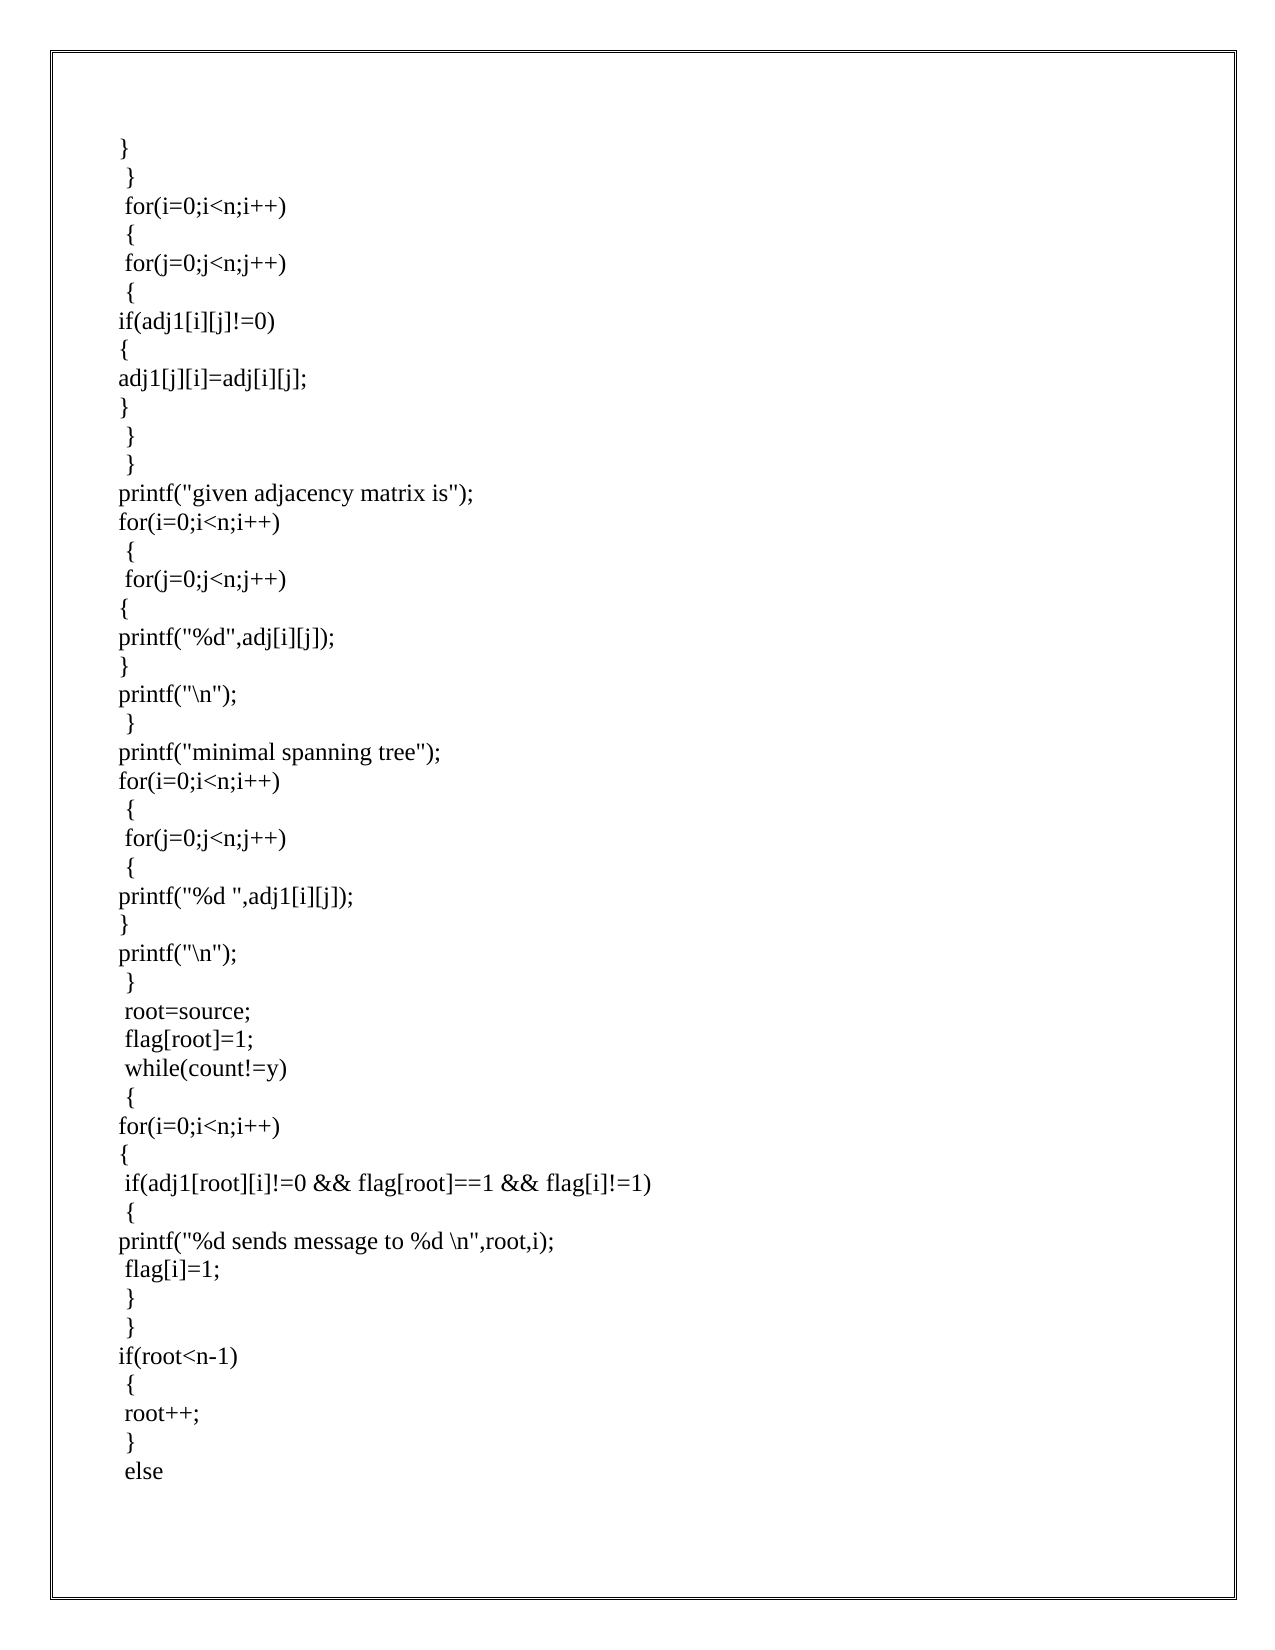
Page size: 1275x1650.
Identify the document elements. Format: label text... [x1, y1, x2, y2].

text } [118, 909, 1234, 938]
text } [118, 449, 1234, 478]
text if(root<n-1) [118, 1341, 1234, 1369]
text } [118, 421, 1234, 449]
text for(i=0;i<n;i++) [118, 766, 1234, 794]
text } [118, 651, 1234, 679]
text for(i=0;i<n;i++) [118, 1111, 1234, 1139]
text for(j=0;j<n;j++) [118, 248, 1234, 277]
text printf("given adjacency matrix is"); [118, 478, 1234, 507]
text printf("\n"); [118, 938, 1234, 967]
text } [118, 1427, 1234, 1456]
text root=source; [118, 996, 1234, 1024]
text printf("minimal spanning tree"); [118, 737, 1234, 766]
text printf("%d ",adj1[i][j]); [118, 881, 1234, 909]
text printf("%d",adj[i][j]); [118, 622, 1234, 651]
text { [118, 334, 1234, 363]
text printf("\n"); [118, 679, 1234, 708]
text adj1[j][i]=adj[i][j]; [118, 363, 1234, 392]
text { [118, 219, 1234, 248]
text { [118, 1369, 1234, 1398]
text { [118, 593, 1234, 622]
text } [118, 162, 1234, 191]
text for(i=0;i<n;i++) [118, 191, 1234, 219]
text for(i=0;i<n;i++) [118, 507, 1234, 536]
text if(adj1[root][i]!=0 && flag[root]==1 && flag[i]!=1) [118, 1168, 1234, 1197]
text else [118, 1456, 1234, 1484]
text if(adj1[i][j]!=0) [118, 306, 1234, 334]
text { [118, 794, 1234, 823]
text flag[root]=1; [118, 1024, 1234, 1053]
text } [118, 967, 1234, 996]
text } [118, 1283, 1234, 1312]
text for(j=0;j<n;j++) [118, 823, 1234, 852]
text { [118, 852, 1234, 881]
text { [118, 277, 1234, 306]
text flag[i]=1; [118, 1254, 1234, 1283]
text { [118, 536, 1234, 564]
text printf("%d sends message to %d \n",root,i); [118, 1226, 1234, 1254]
text } [118, 133, 1234, 162]
text { [118, 1197, 1234, 1226]
text } [118, 708, 1234, 737]
text { [118, 1139, 1234, 1168]
text for(j=0;j<n;j++) [118, 564, 1234, 593]
text } [118, 392, 1234, 421]
text root++; [118, 1398, 1234, 1427]
text { [118, 1082, 1234, 1111]
text } [118, 1312, 1234, 1341]
text while(count!=y) [118, 1053, 1234, 1082]
